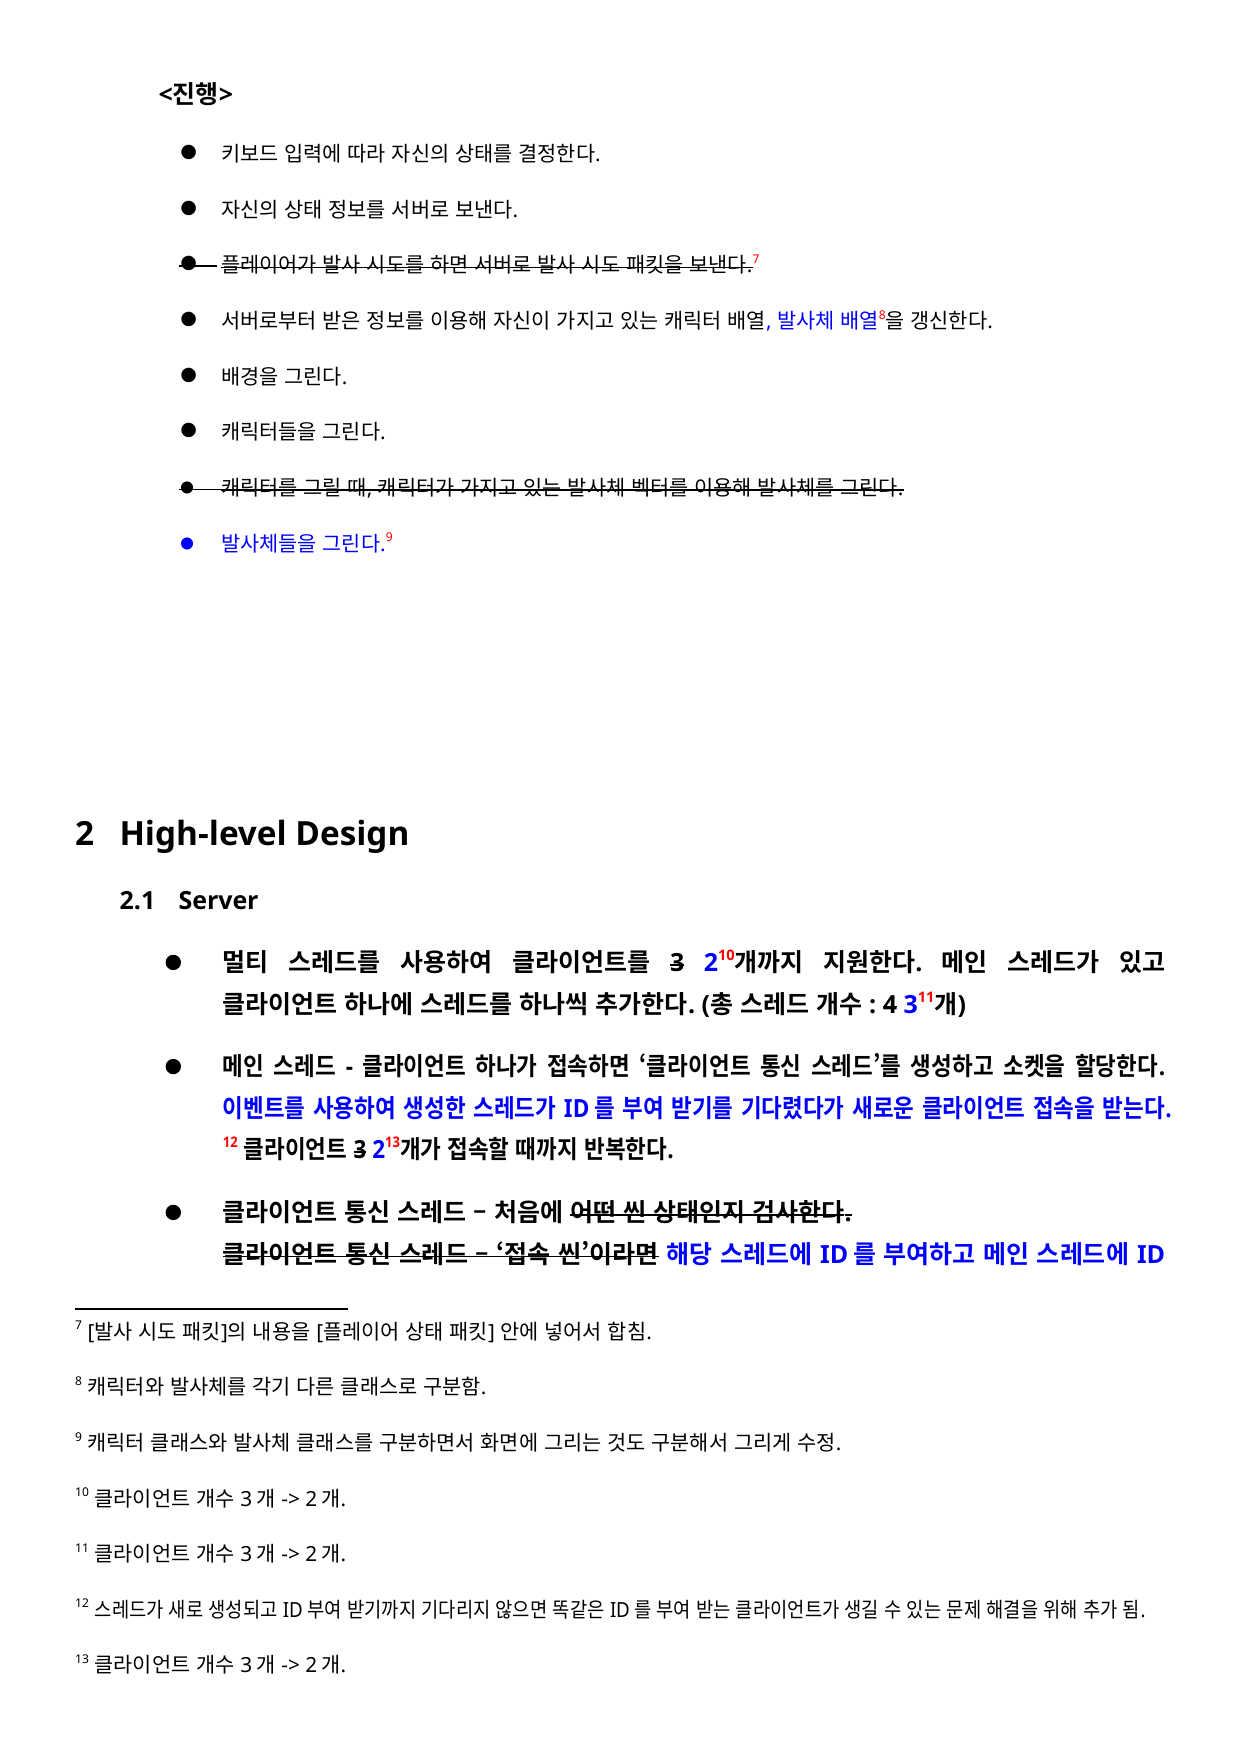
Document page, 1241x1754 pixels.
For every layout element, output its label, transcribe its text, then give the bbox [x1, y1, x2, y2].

list 자신의 상태 정보를 서버로 보낸다. [179, 193, 1165, 223]
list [164, 1192, 1165, 1270]
list 배경을 그린다. [179, 360, 1165, 390]
list High-level Design [75, 809, 1165, 855]
list 멀티 스레드를 사용하여 클라이언트를 3 2개까지 지원한다. 메인 스레드가 있고 클라이언트 하나에 스레드를 하나씩 추가한다. (총 스레드 개수 : 4 3개) [164, 942, 1165, 1020]
list 키보드 입력에 따라 자신의 상태를 결정한다. [179, 137, 1165, 168]
text <진행> [75, 75, 1165, 111]
list Server [119, 882, 1165, 916]
list 캐릭터를 그릴 때, 캐릭터가 가지고 있는 발사체 벡터를 이용해 발사체를 그린다. [179, 471, 1165, 502]
list 캐릭터들을 그린다. [179, 416, 1165, 446]
list 메인 스레드 - 클라이언트 하나가 접속하면 ‘클라이언트 통신 스레드’를 생성하고 소켓을 할당한다. 이벤트를 사용하여 생성한 스레드가 ID를 부여 받기를 기다렸다가 새로운 클라이언트 접속을 받는다. 클라이언트 3 2개가 접속할 때까지 반복한다. [164, 1047, 1165, 1166]
list 발사체들을 그린다. [179, 527, 1165, 557]
list 서버로부터 받은 정보를 이용해 자신이 가지고 있는 캐릭터 배열, 발사체 배열을 갱신한다. [179, 304, 1165, 335]
list 플레이어가 발사 시도를 하면 서버로 발사 시도 패킷을 보낸다. [179, 249, 1165, 279]
